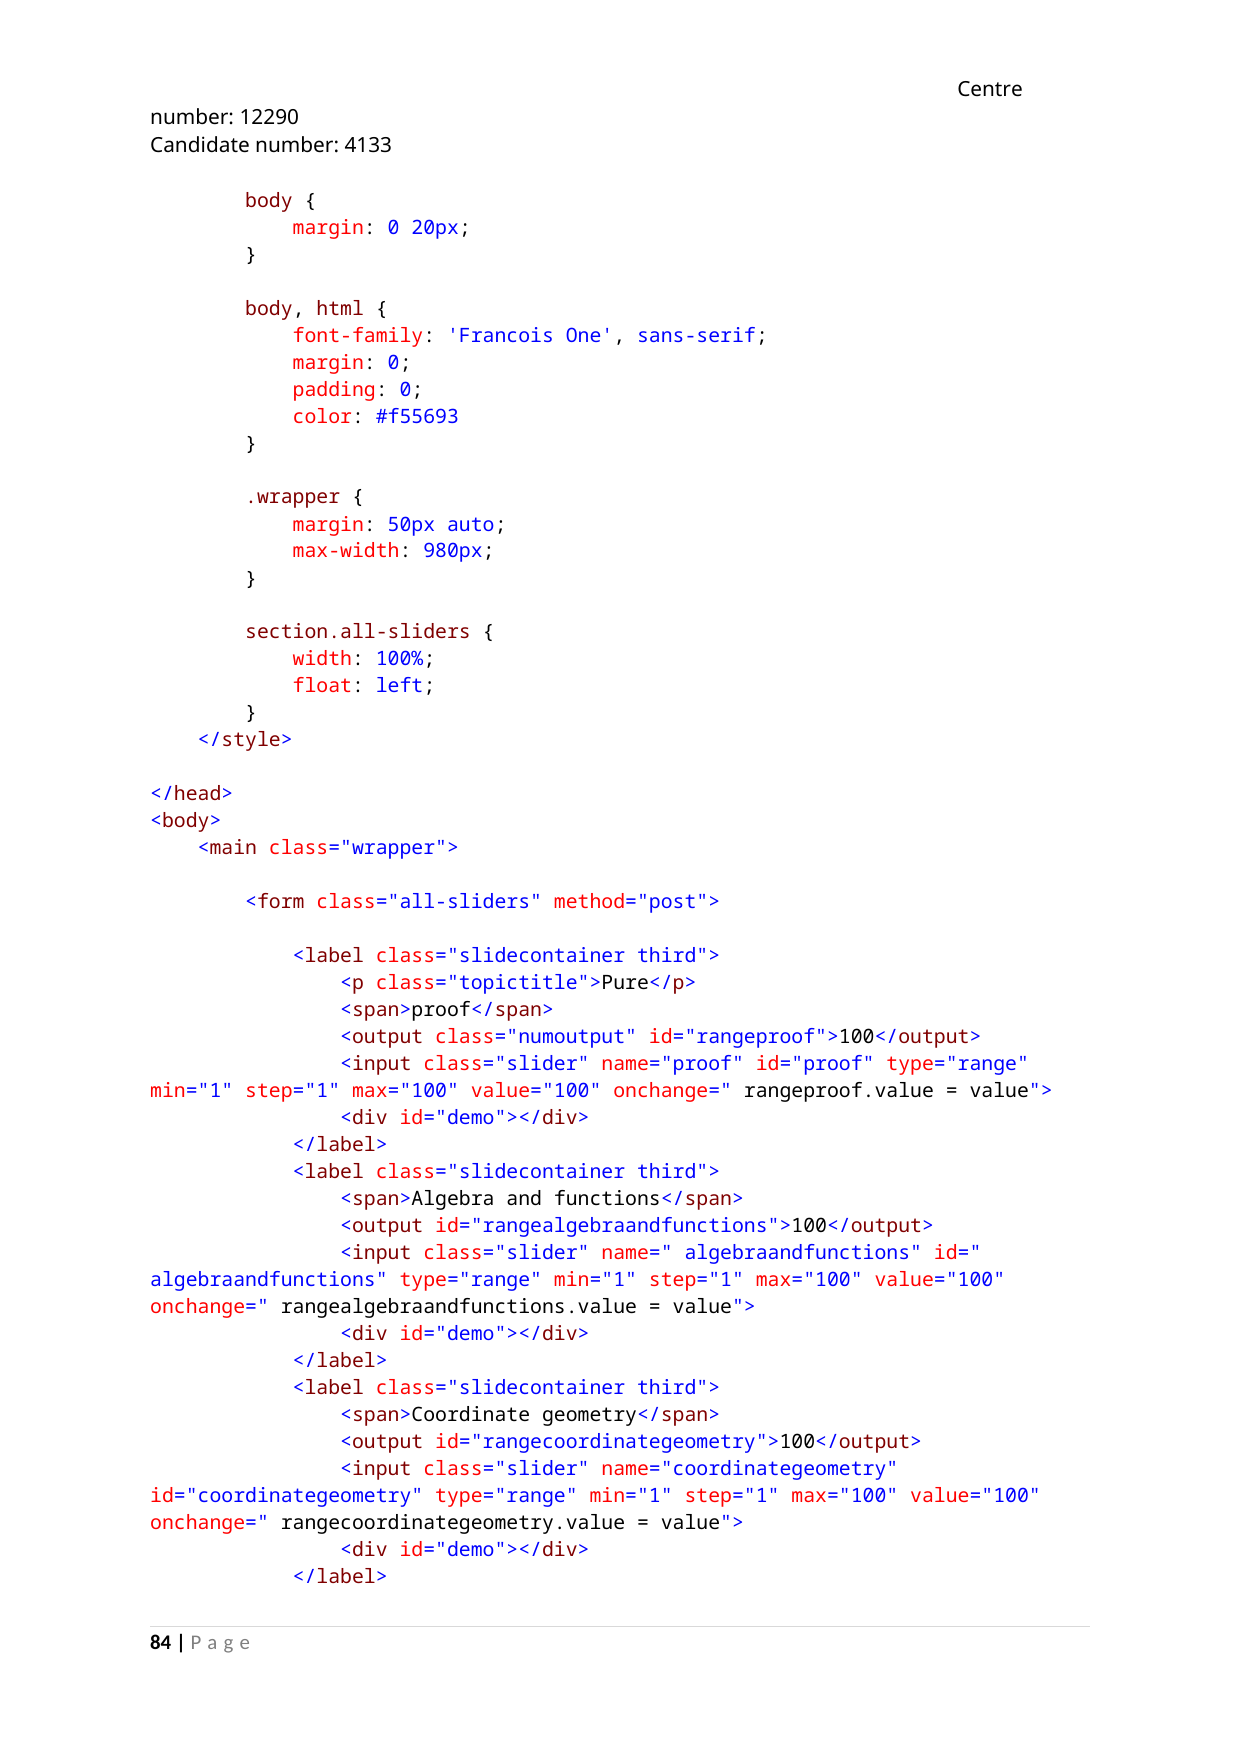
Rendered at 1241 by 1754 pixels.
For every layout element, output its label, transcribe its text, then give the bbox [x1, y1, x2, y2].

text </style> [150, 726, 1090, 753]
text } [150, 240, 1090, 267]
text .wrapper { [150, 483, 1090, 510]
text } [150, 429, 1090, 456]
text max-width: 980px; [150, 537, 1090, 564]
text <input class="slider" name="proof" id="proof" type="range" min="1" step="1" max="100" value="100" onchange=" rangeproof.value = value"> [150, 1049, 1090, 1103]
text <span>proof</span> [150, 995, 1090, 1022]
text </label> [150, 1562, 1090, 1589]
text float: left; [150, 672, 1090, 699]
text <form class="all-sliders" method="post"> [150, 887, 1090, 914]
text <label class="slidecontainer third"> [150, 1157, 1090, 1184]
text <body> [150, 807, 1090, 833]
text <span>Coordinate geometry</span> [150, 1400, 1090, 1427]
text <output class="numoutput" id="rangeproof">100</output> [150, 1022, 1090, 1049]
text body { [150, 186, 1090, 213]
text body, html { [150, 294, 1090, 321]
text font-family: 'Francois One', sans-serif; [150, 321, 1090, 348]
text <label class="slidecontainer third"> [150, 941, 1090, 968]
text padding: 0; [150, 375, 1090, 402]
text <input class="slider" name="coordinategeometry" id="coordinategeometry" type="range" min="1" step="1" max="100" value="100" onchange=" rangecoordinategeometry.value = value"> [150, 1454, 1090, 1535]
text </label> [150, 1346, 1090, 1373]
text section.all-sliders { [150, 618, 1090, 645]
text </head> [150, 779, 1090, 807]
text <p class="topictitle">Pure</p> [150, 968, 1090, 995]
text color: #f55693 [150, 402, 1090, 429]
text margin: 50px auto; [150, 510, 1090, 537]
text <div id="demo"></div> [150, 1103, 1090, 1130]
text <input class="slider" name=" algebraandfunctions" id=" algebraandfunctions" type="range" min="1" step="1" max="100" value="100" onchange=" rangealgebraandfunctions.value = value"> [150, 1238, 1090, 1319]
text <span>Algebra and functions</span> [150, 1184, 1090, 1211]
text <div id="demo"></div> [150, 1535, 1090, 1562]
text <output id="rangealgebraandfunctions">100</output> [150, 1211, 1090, 1238]
text </label> [150, 1130, 1090, 1157]
text } [150, 699, 1090, 726]
text <label class="slidecontainer third"> [150, 1373, 1090, 1400]
text margin: 0 20px; [150, 213, 1090, 240]
text <div id="demo"></div> [150, 1319, 1090, 1346]
text width: 100%; [150, 645, 1090, 672]
text } [150, 564, 1090, 591]
text margin: 0; [150, 348, 1090, 375]
text <output id="rangecoordinategeometry">100</output> [150, 1427, 1090, 1454]
text <main class="wrapper"> [150, 833, 1090, 861]
